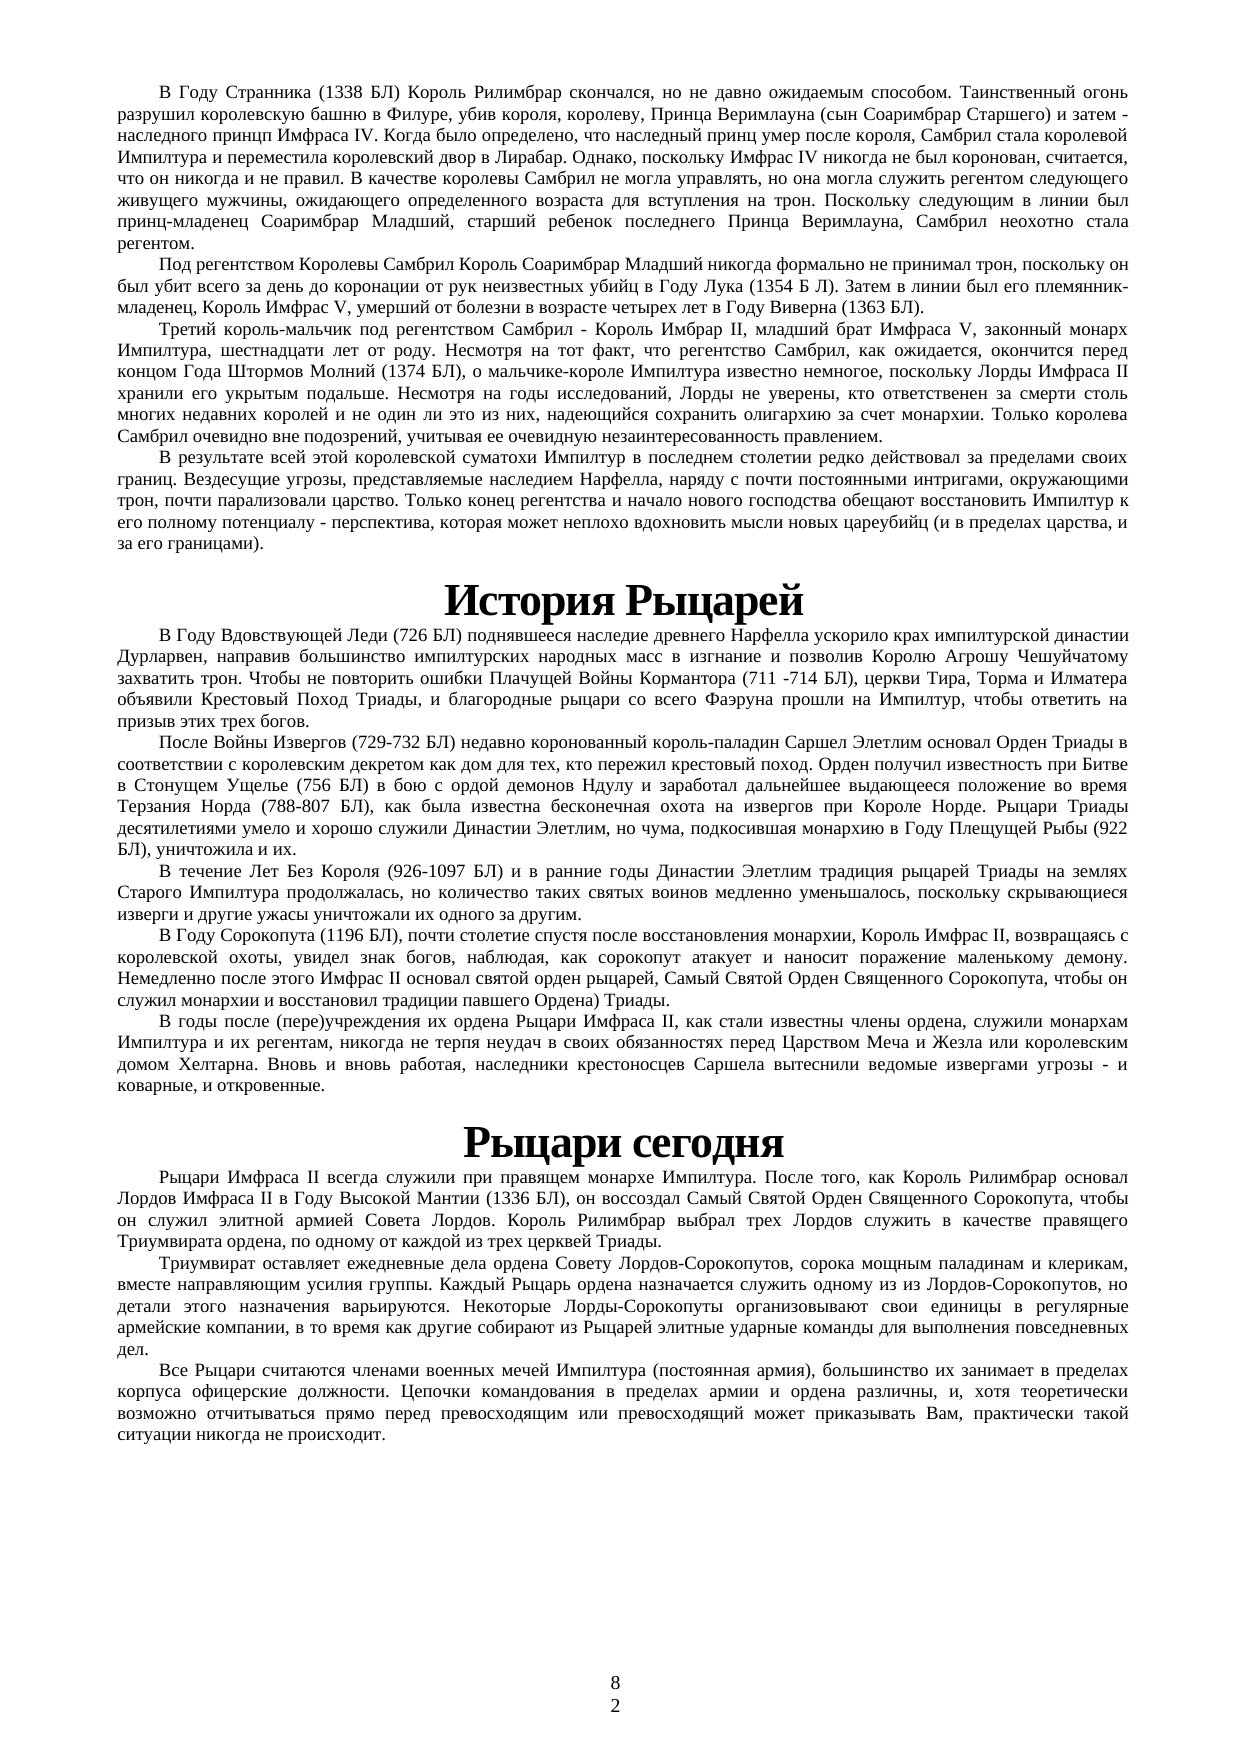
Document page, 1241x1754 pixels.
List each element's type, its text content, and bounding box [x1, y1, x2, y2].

text Все Рыцари считаются членами военных мечей Импилтура (постоянная армия), большинство их занимает в пределах корпуса офицерские должности. Цепочки командования в пределах армии и ордена различны, и, хотя теоретически возможно отчитываться прямо перед превосходящим или превосходящий может приказывать Вам, практически такой ситуации никогда не происходит. [117, 1359, 1130, 1445]
text В результате всей этой королевской суматохи Импилтур в последнем столетии редко действовал за пределами своих границ. Вездесущие угрозы, представляемые наследием Нарфелла, наряду с почти постоянными интригами, окружающими трон, почти парализовали царство. Только конец регентства и начало нового господства обещают восстановить Импилтур к его полному потенциалу - перспектива, которая может неплохо вдохновить мысли новых цареубийц (и в пределах царства, и за его границами). [117, 447, 1130, 554]
text В Году Сорокопута (1196 БЛ), почти столетие спустя после восстановления монархии, Король Имфрас II, возвращаясь с королевской охоты, увидел знак богов, наблюдая, как сорокопут атакует и наносит поражение маленькому демону. Немедленно после этого Имфрас II основал святой орден рыцарей, Самый Святой Орден Священного Сорокопута, чтобы он служил монархии и восстановил традиции павшего Ордена) Триады. [117, 924, 1130, 1010]
text История Рыцарей [119, 578, 1130, 624]
text Триумвират оставляет ежедневные дела ордена Совету Лордов-Сорокопутов, сорока мощным паладинам и клерикам, вместе направляющим усилия группы. Каждый Рыцарь ордена назначается служить одному из из Лордов-Сорокопутов, но детали этого назначения варьируются. Некоторые Лорды-Сорокопуты организовывают свои единицы в регулярные армейские компании, в то время как другие собирают из Рыцарей элитные ударные команды для выполнения повседневных дел. [117, 1252, 1130, 1359]
text Рыцари Имфраса II всегда служили при правящем монархе Импилтура. После того, как Король Рилимбрар основал Лордов Имфраса II в Году Высокой Мантии (1336 БЛ), он воссоздал Самый Святой Орден Священного Сорокопута, чтобы он служил элитной армией Совета Лордов. Король Рилимбрар выбрал трех Лордов служить в качестве правящего Триумвирата ордена, по одному от каждой из трех церквей Триады. [117, 1166, 1130, 1252]
text Под регентством Королевы Самбрил Король Соаримбрар Младший никогда формально не принимал трон, поскольку он был убит всего за день до коронации от рук неизвестных убийц в Году Лука (1354 Б Л). Затем в линии был его племянник-младенец, Король Имфрас V, умерший от болезни в возрасте четырех лет в Году Виверна (1363 БЛ). [117, 253, 1130, 318]
text Рыцари сегодня [119, 1120, 1130, 1166]
text Третий король-мальчик под регентством Самбрил - Король Имбрар II, младший брат Имфраса V, законный монарх Импилтура, шестнадцати лет от роду. Несмотря на тот факт, что регентство Самбрил, как ожидается, окончится перед концом Года Штормов Молний (1374 БЛ), о мальчике-короле Импилтура известно немногое, поскольку Лорды Имфраса II хранили его укрытым подальше. Несмотря на годы исследований, Лорды не уверены, кто ответственен за смерти столь многих недавних королей и не один ли это из них, надеющийся сохранить олигархию за счет монархии. Только королева Самбрил очевидно вне подозрений, учитывая ее очевидную незаинтересованность правлением. [117, 318, 1130, 447]
text В годы после (пере)учреждения их ордена Рыцари Имфраса II, как стали известны члены ордена, служили монархам Импилтура и их регентам, никогда не терпя неудач в своих обязанностях перед Царством Меча и Жезла или королевским домом Хелтарна. Вновь и вновь работая, наследники крестоносцев Саршела вытеснили ведомые извергами угрозы - и коварные, и откровенные. [117, 1010, 1130, 1096]
text После Войны Извергов (729-732 БЛ) недавно коронованный король-паладин Саршел Элетлим основал Орден Триады в соответствии с королевским декретом как дом для тех, кто пережил крестовый поход. Орден получил известность при Битве в Стонущем Ущелье (756 БЛ) в бою с ордой демонов Ндулу и заработал дальнейшее выдающееся положение во время Терзания Норда (788-807 БЛ), как была известна бесконечная охота на извергов при Короле Норде. Рыцари Триады десятилетиями умело и хорошо служили Династии Элетлим, но чума, подкосившая монархию в Году Плещущей Рыбы (922 БЛ), уничтожила и их. [117, 731, 1130, 860]
text В течение Лет Без Короля (926-1097 БЛ) и в ранние годы Династии Элетлим традиция рыцарей Триады на землях Старого Импилтура продолжалась, но количество таких святых воинов медленно уменьшалось, поскольку скрывающиеся изверги и другие ужасы уничтожали их одного за другим. [117, 860, 1130, 924]
text В Году Вдовствующей Леди (726 БЛ) поднявшееся наследие древнего Нарфелла ускорило крах импилтурской династии Дурларвен, направив большинство импилтурских народных масс в изгнание и позволив Королю Агрошу Чешуйчатому захватить трон. Чтобы не повторить ошибки Плачущей Войны Кормантора (711 -714 БЛ), церкви Тира, Торма и Илматера объявили Крестовый Поход Триады, и благородные рыцари со всего Фаэруна прошли на Импилтур, чтобы ответить на призыв этих трех богов. [117, 624, 1130, 731]
text В Году Странника (1338 БЛ) Король Рилимбрар скончался, но не давно ожидаемым способом. Таинственный огонь разрушил королевскую башню в Филуре, убив короля, королеву, Принца Веримлауна (сын Соаримбрар Старшего) и затем - наследного принцп Имфраса IV. Когда было определено, что наследный принц умер после короля, Самбрил стала королевой Импилтура и переместила королевский двор в Лирабар. Однако, поскольку Имфрас IV никогда не был коронован, считается, что он никогда и не правил. В качестве королевы Самбрил не могла управлять, но она могла служить регентом следующего живущего мужчины, ожидающего определенного возраста для вступления на трон. Поскольку следующим в линии был принц-младенец Соаримбрар Младший, старший ребенок последнего Принца Веримлауна, Самбрил неохотно стала регентом. [117, 82, 1130, 253]
